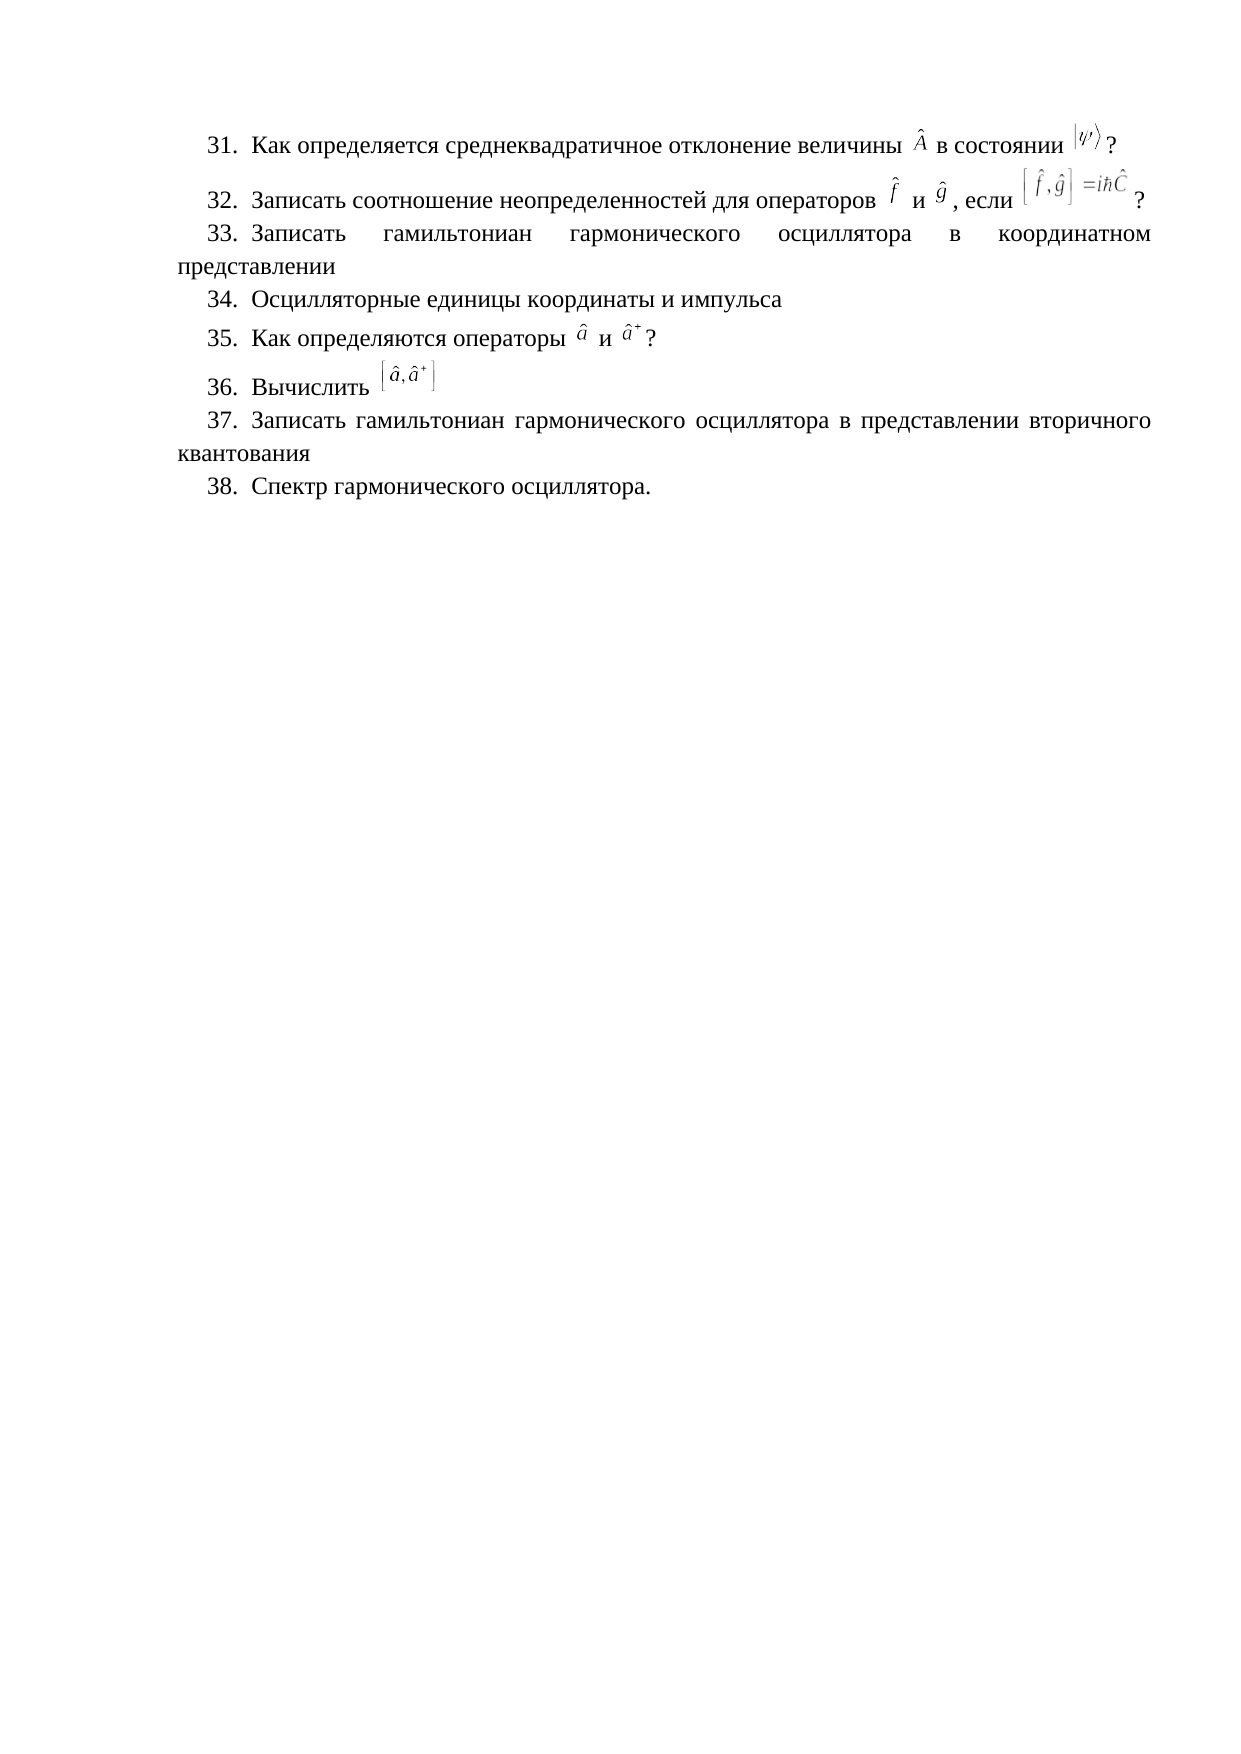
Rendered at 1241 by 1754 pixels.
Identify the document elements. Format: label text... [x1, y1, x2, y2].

list Как определяется среднеквадратичное отклонение величины в состоянии ? [177, 118, 1152, 159]
list Записать гамильтониан гармонического осциллятора в представлении вторичного квантования [177, 405, 1152, 467]
list Записать соотношение неопределенностей для операторов и , если ? [177, 163, 1152, 213]
list Спектр гармонического осциллятора. [177, 471, 1152, 500]
list Записать гамильтониан гармонического осциллятора в координатном представлении [177, 218, 1152, 279]
list Вычислить [177, 356, 1152, 401]
list Как определяются операторы и ? [177, 317, 1152, 351]
list Осцилляторные единицы координаты и импульса [177, 284, 1152, 312]
